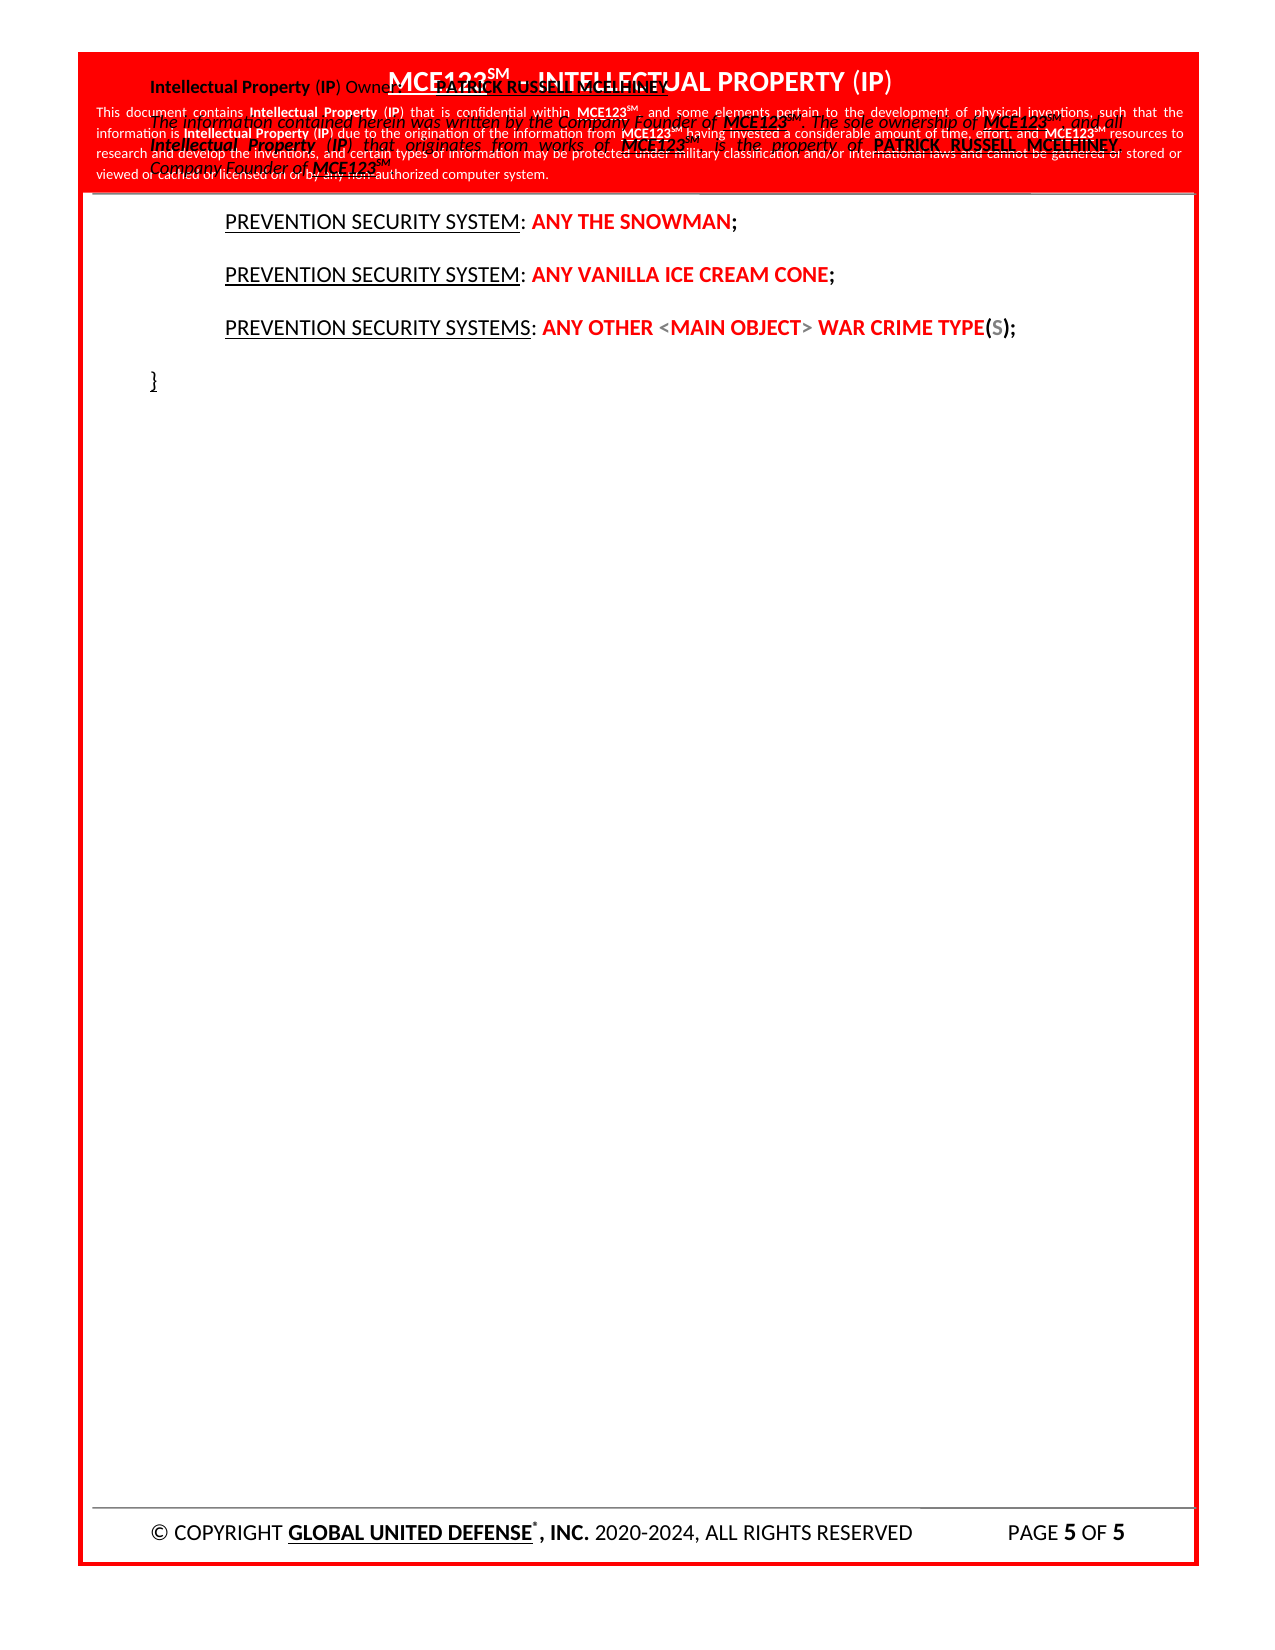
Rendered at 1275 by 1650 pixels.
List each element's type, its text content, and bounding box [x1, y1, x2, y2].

text PREVENTION SECURITY SYSTEMS: ANY OTHER <MAIN OBJECT> WAR CRIME TYPE(S); [187, 313, 1125, 341]
text PREVENTION SECURITY SYSTEM: ANY THE SNOWMAN; [225, 207, 1125, 235]
text PREVENTION SECURITY SYSTEM: ANY VANILLA ICE CREAM CONE; [225, 260, 1125, 288]
text } [150, 366, 1125, 394]
